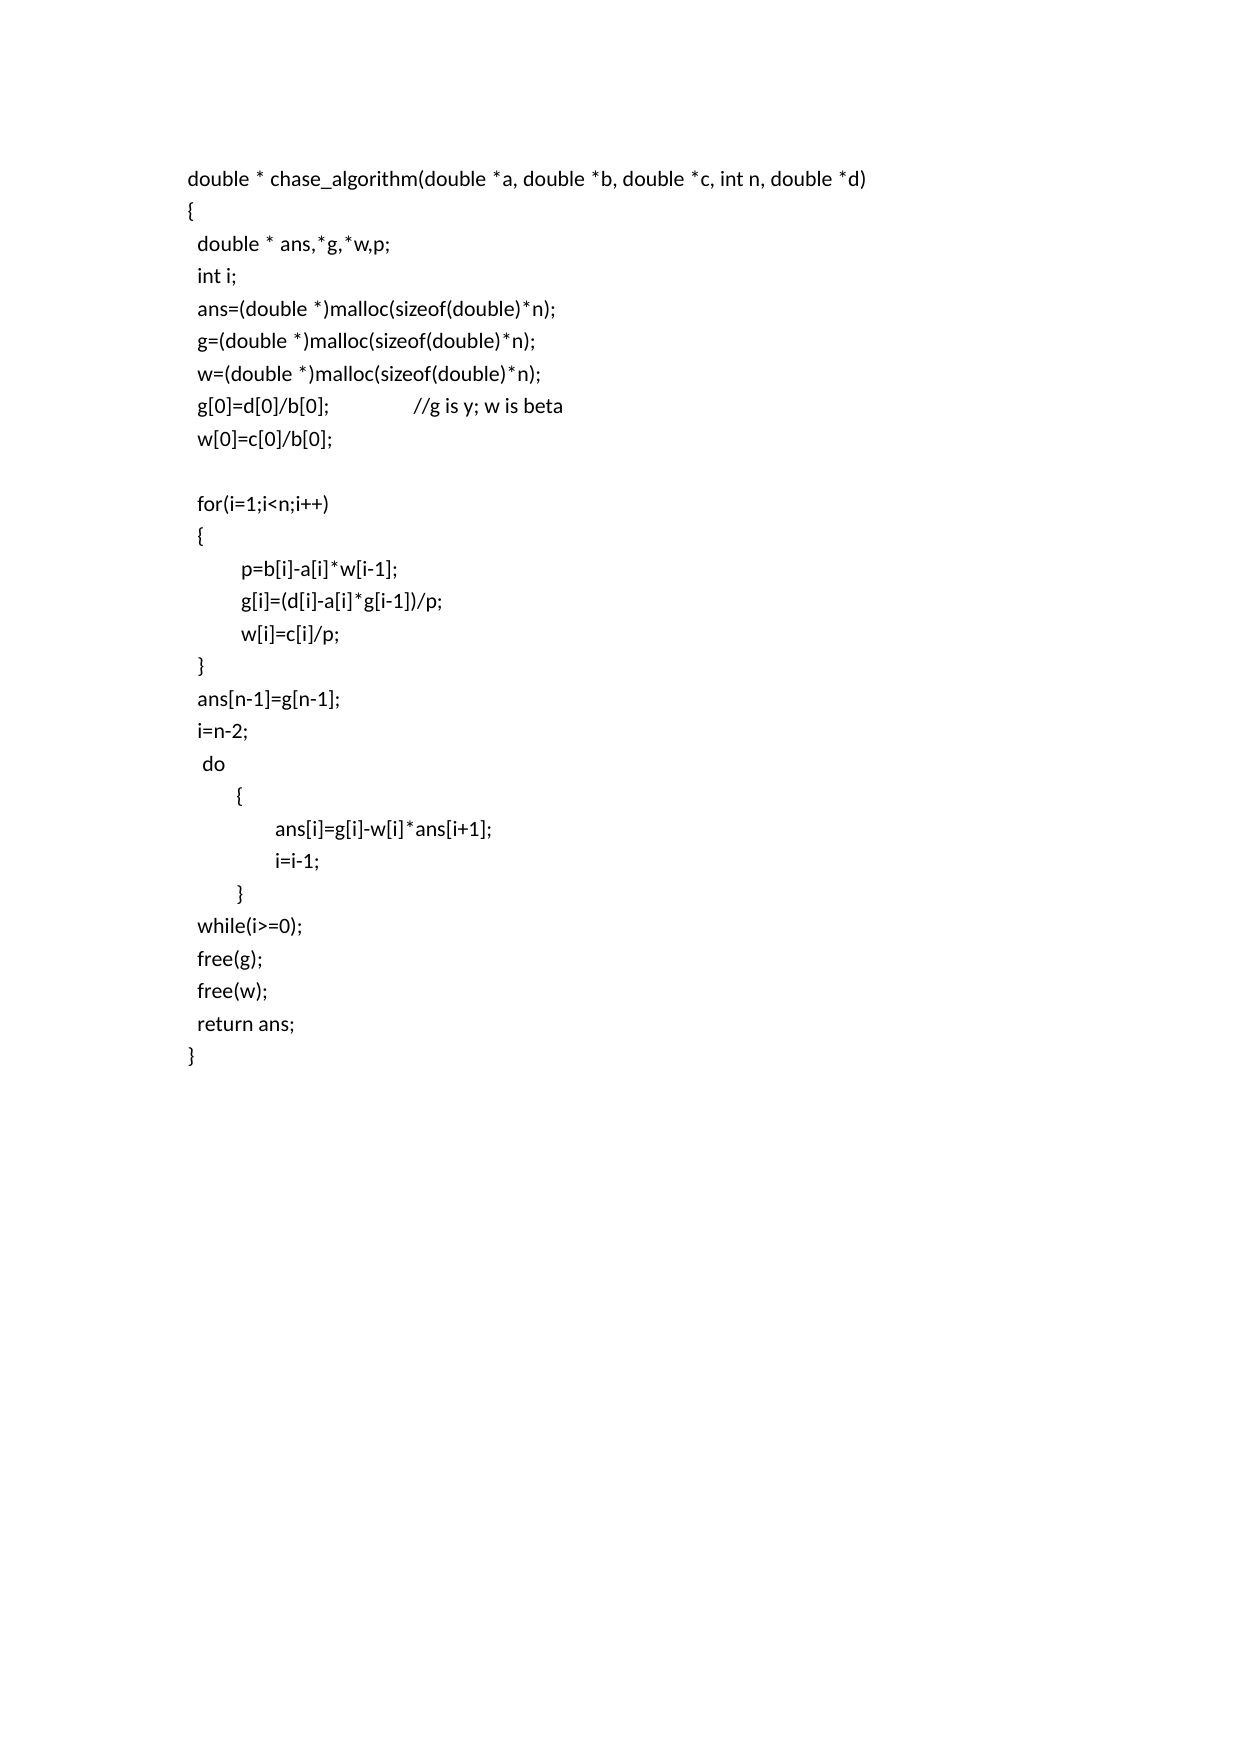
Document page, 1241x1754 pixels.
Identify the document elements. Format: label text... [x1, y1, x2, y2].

text do [187, 747, 1053, 779]
text g=(double *)malloc(sizeof(double)*n); [187, 324, 1053, 357]
text } [187, 877, 1053, 909]
text { [187, 779, 1053, 812]
text } [187, 1039, 1053, 1072]
text ans=(double *)malloc(sizeof(double)*n); [187, 292, 1053, 324]
text ans[n-1]=g[n-1]; [187, 682, 1053, 714]
text free(g); [187, 942, 1053, 974]
text w[i]=c[i]/p; [187, 617, 1053, 649]
text { [187, 194, 1053, 227]
text double * chase_algorithm(double *a, double *b, double *c, int n, double *d) [187, 162, 1053, 194]
text g[i]=(d[i]-a[i]*g[i-1])/p; [187, 584, 1053, 617]
text return ans; [187, 1007, 1053, 1039]
text p=b[i]-a[i]*w[i-1]; [187, 552, 1053, 584]
text w[0]=c[0]/b[0]; [187, 422, 1053, 454]
text } [187, 649, 1053, 682]
text ans[i]=g[i]-w[i]*ans[i+1]; [187, 812, 1053, 844]
text g[0]=d[0]/b[0]; //g is y; w is beta [187, 389, 1053, 422]
text i=i-1; [187, 844, 1053, 877]
text i=n-2; [187, 714, 1053, 747]
text int i; [187, 259, 1053, 292]
text while(i>=0); [187, 909, 1053, 942]
text w=(double *)malloc(sizeof(double)*n); [187, 357, 1053, 389]
text for(i=1;i<n;i++) [187, 487, 1053, 519]
text { [187, 519, 1053, 552]
text double * ans,*g,*w,p; [187, 227, 1053, 259]
text free(w); [187, 974, 1053, 1007]
